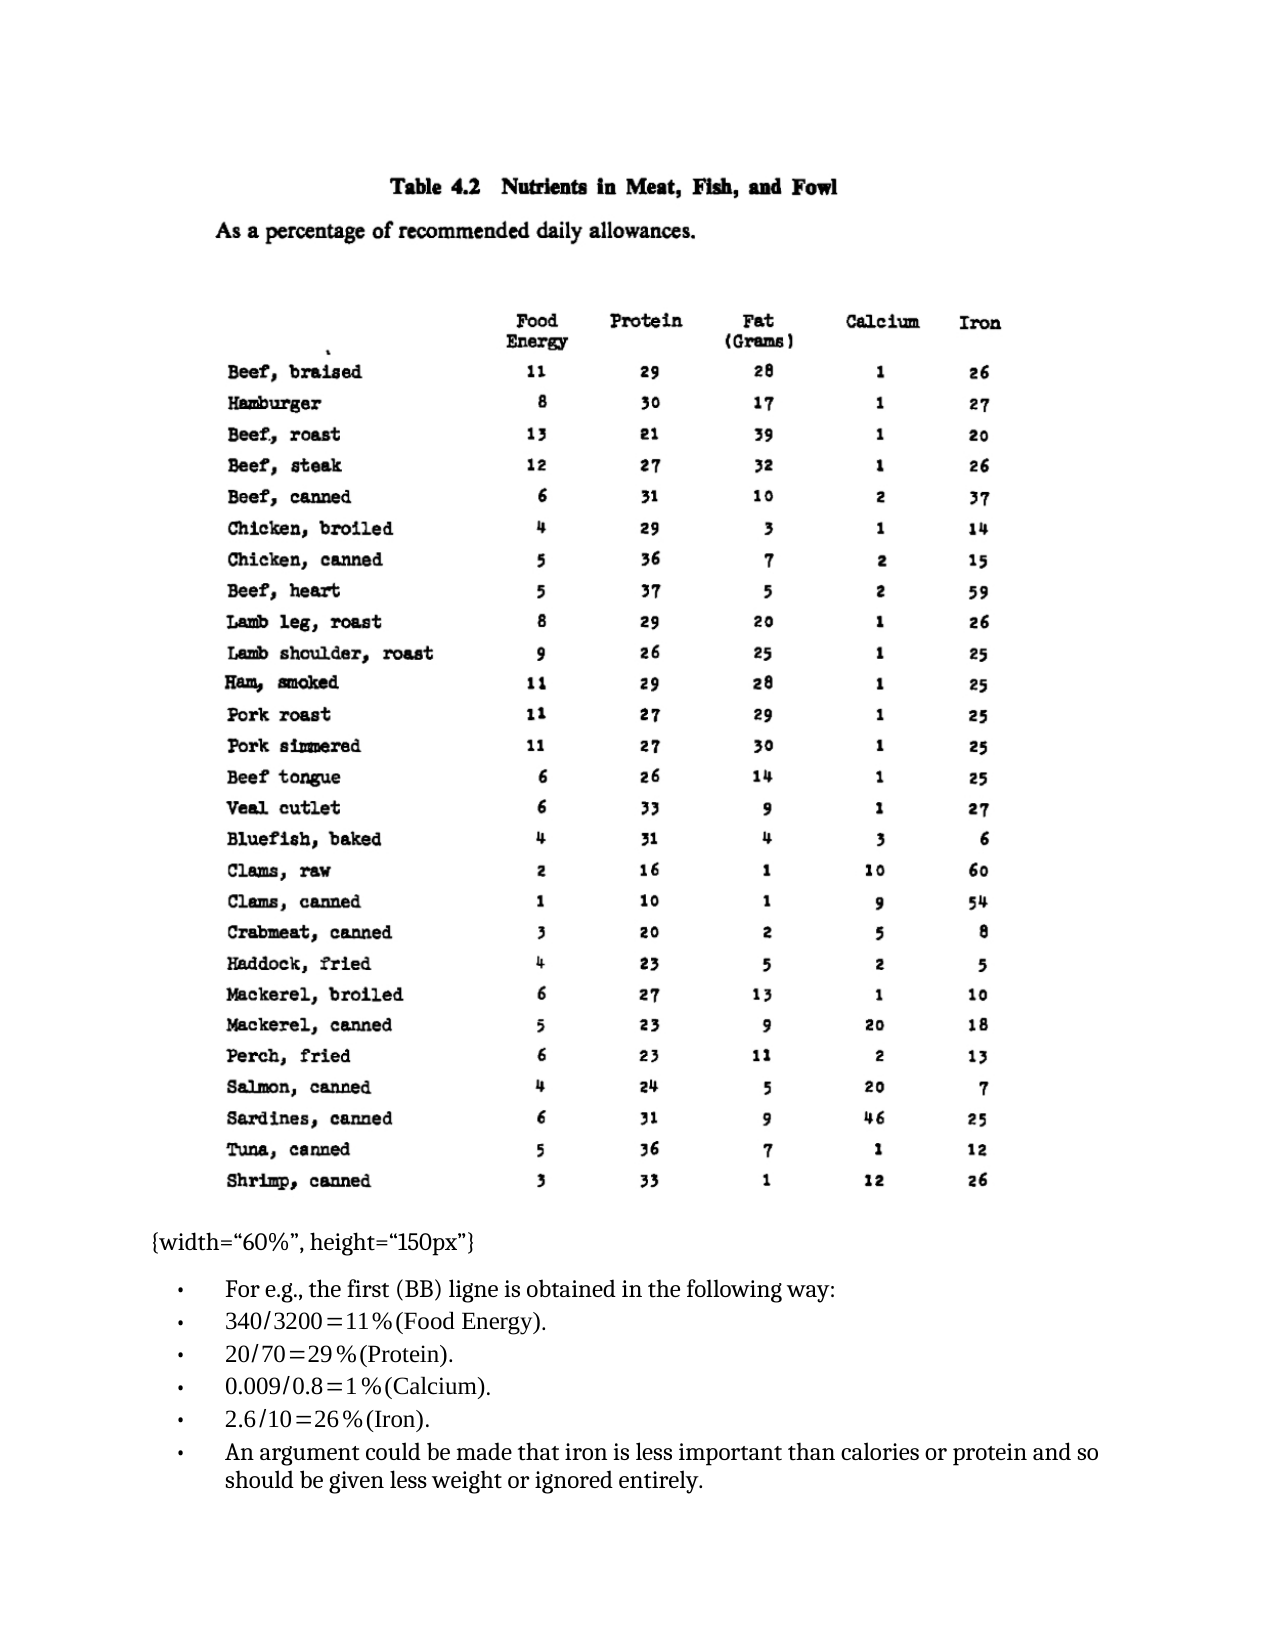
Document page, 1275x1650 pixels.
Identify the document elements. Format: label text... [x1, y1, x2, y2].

picture [168, 150, 1044, 1228]
list . [175, 1372, 1125, 1401]
list . [175, 1405, 1125, 1434]
list . [175, 1307, 1125, 1336]
list For e.g., the first (BB) ligne is obtained in the following way: [175, 1275, 1125, 1304]
list . [175, 1340, 1125, 1369]
list An argument could be made that iron is less important than calories or protein and so should be given less weight or ignored entirely. [175, 1437, 1125, 1495]
